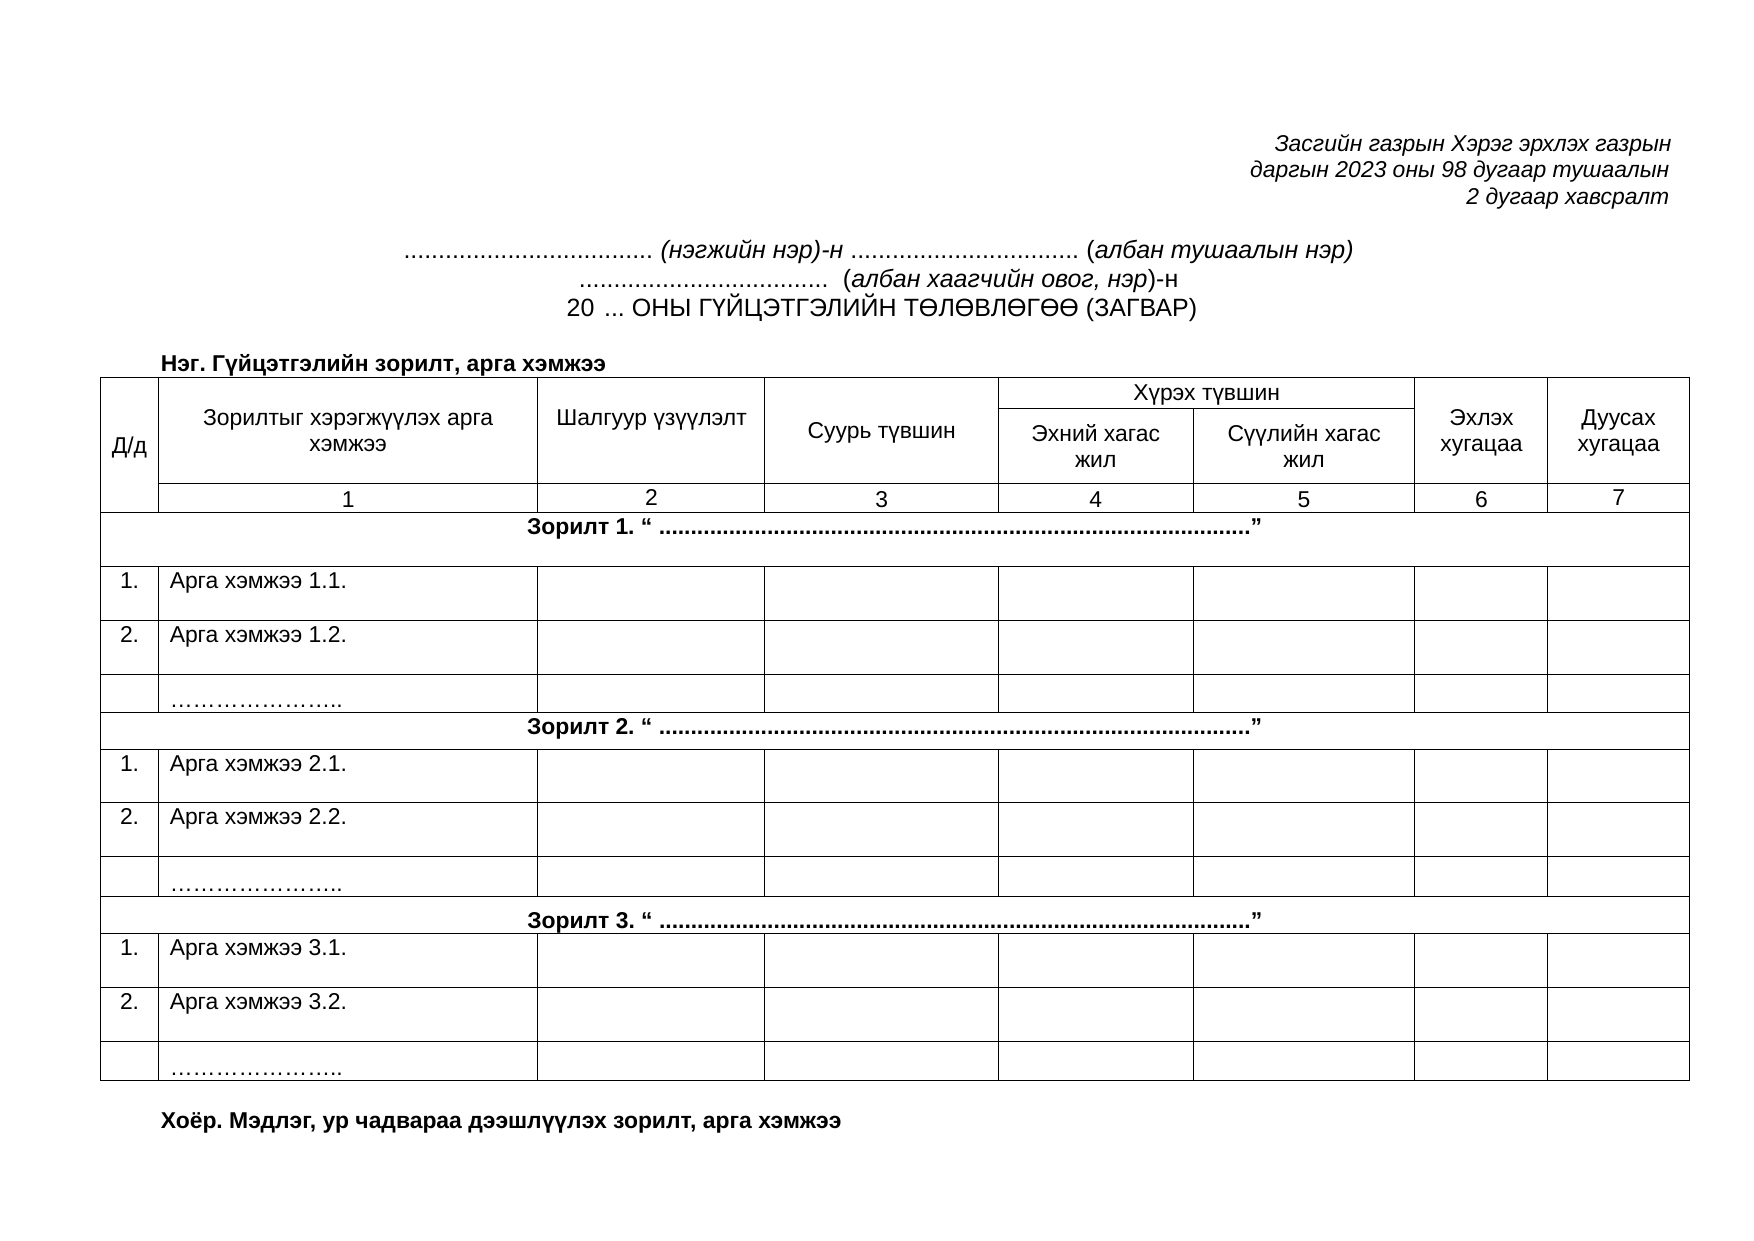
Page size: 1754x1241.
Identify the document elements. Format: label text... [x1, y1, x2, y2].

table_cell [538, 750, 764, 802]
table_cell [101, 857, 158, 896]
table_cell [765, 675, 998, 712]
table_cell 4 [999, 484, 1193, 512]
table_cell [1548, 803, 1689, 856]
table_cell [538, 675, 764, 712]
table_header Хүрэх түвшин [999, 378, 1414, 407]
table_cell [1548, 988, 1689, 1041]
table_cell [1548, 857, 1689, 896]
table_cell [999, 988, 1193, 1041]
table_cell [1194, 675, 1414, 712]
table_header Дуусах хугацаа [1548, 378, 1689, 483]
table_cell 2. [101, 803, 158, 856]
table_cell [1194, 1042, 1414, 1080]
table_cell [538, 567, 764, 620]
table_header Зорилтыг хэрэгжүүлэх арга хэмжээ [159, 378, 537, 483]
table_cell [1548, 750, 1689, 802]
text Нэг. Гүйцэтгэлийн зорилт, арга хэмжээ [86, 350, 1671, 377]
text .................................... (нэгжийн нэр)-н ................................. (албан тушаалын нэр) [86, 235, 1671, 264]
table_cell [1415, 988, 1547, 1041]
table_cell Сүүлийн хагас жил [1194, 409, 1414, 483]
table_cell 1. [101, 934, 158, 987]
table_cell [765, 750, 998, 802]
table_cell [1415, 1042, 1547, 1080]
text Засгийн газрын Хэрэг эрхлэх газрын [86, 130, 1671, 156]
table_cell Арга хэмжээ 2.1. [159, 750, 537, 802]
table_cell [538, 621, 764, 673]
table_cell 2 [538, 484, 764, 512]
table_cell [1548, 934, 1689, 987]
table_cell [538, 803, 764, 856]
table_header Суурь түвшин [765, 378, 998, 483]
table_cell [1548, 621, 1689, 673]
table_cell [765, 621, 998, 673]
table_cell [999, 803, 1193, 856]
table_cell [1194, 750, 1414, 802]
table_cell [101, 1042, 158, 1080]
table_cell [538, 988, 764, 1041]
table_cell 1 [159, 484, 537, 512]
table_cell [765, 988, 998, 1041]
table_cell [1194, 857, 1414, 896]
table_header Шалгуур үзүүлэлт [538, 378, 764, 483]
table_cell Арга хэмжээ 1.2. [159, 621, 537, 673]
table_cell 6 [1415, 484, 1547, 512]
table_cell [999, 621, 1193, 673]
text Хоёр. Мэдлэг, ур чадвараа дээшлүүлэх зорилт, арга хэмжээ [86, 1107, 1671, 1134]
table_cell Зорилт 1. “ .............................................................................................” [101, 513, 1689, 566]
table_cell [1415, 675, 1547, 712]
table_header Д/д [101, 378, 158, 512]
table_cell [999, 1042, 1193, 1080]
table_cell [1548, 1042, 1689, 1080]
table_cell 1. [101, 567, 158, 620]
table_cell [538, 1042, 764, 1080]
table_header Эхлэх хугацаа [1415, 378, 1547, 483]
table_cell [1194, 803, 1414, 856]
table_cell [999, 675, 1193, 712]
table_cell [1415, 857, 1547, 896]
table_cell 3 [765, 484, 998, 512]
table_cell Зорилт 2. “ .............................................................................................” [101, 713, 1689, 748]
table_cell [1194, 567, 1414, 620]
table_cell [999, 750, 1193, 802]
table_cell Арга хэмжээ 1.1. [159, 567, 537, 620]
table_cell [1415, 803, 1547, 856]
table_cell [101, 675, 158, 712]
table_cell ………………….. [159, 675, 537, 712]
text 2 дугаар хавсралт [86, 183, 1671, 209]
table_cell [765, 934, 998, 987]
table_cell [1415, 934, 1547, 987]
table_cell [999, 857, 1193, 896]
table_cell [765, 1042, 998, 1080]
table_cell [765, 857, 998, 896]
table_cell 2. [101, 621, 158, 673]
table_cell [765, 567, 998, 620]
table_cell [1415, 567, 1547, 620]
table_cell Эхний хагас жил [999, 409, 1193, 483]
table_cell ………………….. [159, 1042, 537, 1080]
list ... ОНЫ ГҮЙЦЭТГЭЛИЙН ТӨЛӨВЛӨГӨӨ (ЗАГВАР) [92, 293, 1671, 322]
table_cell [1548, 675, 1689, 712]
table_cell Арга хэмжээ 3.2. [159, 988, 537, 1041]
table_cell [1194, 988, 1414, 1041]
table_cell ………………….. [159, 857, 537, 896]
table_cell Арга хэмжээ 3.1. [159, 934, 537, 987]
table_cell [538, 857, 764, 896]
table_cell [1194, 934, 1414, 987]
table_cell [999, 934, 1193, 987]
table_cell 5 [1194, 484, 1414, 512]
table_cell Арга хэмжээ 2.2. [159, 803, 537, 856]
text даргын 2023 оны 98 дугаар тушаалын [86, 156, 1671, 183]
table_cell 7 [1548, 484, 1689, 512]
table_cell [765, 803, 998, 856]
table_cell 2. [101, 988, 158, 1041]
table_cell [1194, 621, 1414, 673]
table_cell 1. [101, 750, 158, 802]
table_cell [1415, 750, 1547, 802]
text .................................... (албан хаагчийн овог, нэр)-н [86, 264, 1671, 293]
table_cell [538, 934, 764, 987]
table_cell Зорилт 3. “ .............................................................................................” [101, 897, 1689, 933]
table_cell [1548, 567, 1689, 620]
table_cell [999, 567, 1193, 620]
table_cell [1415, 621, 1547, 673]
